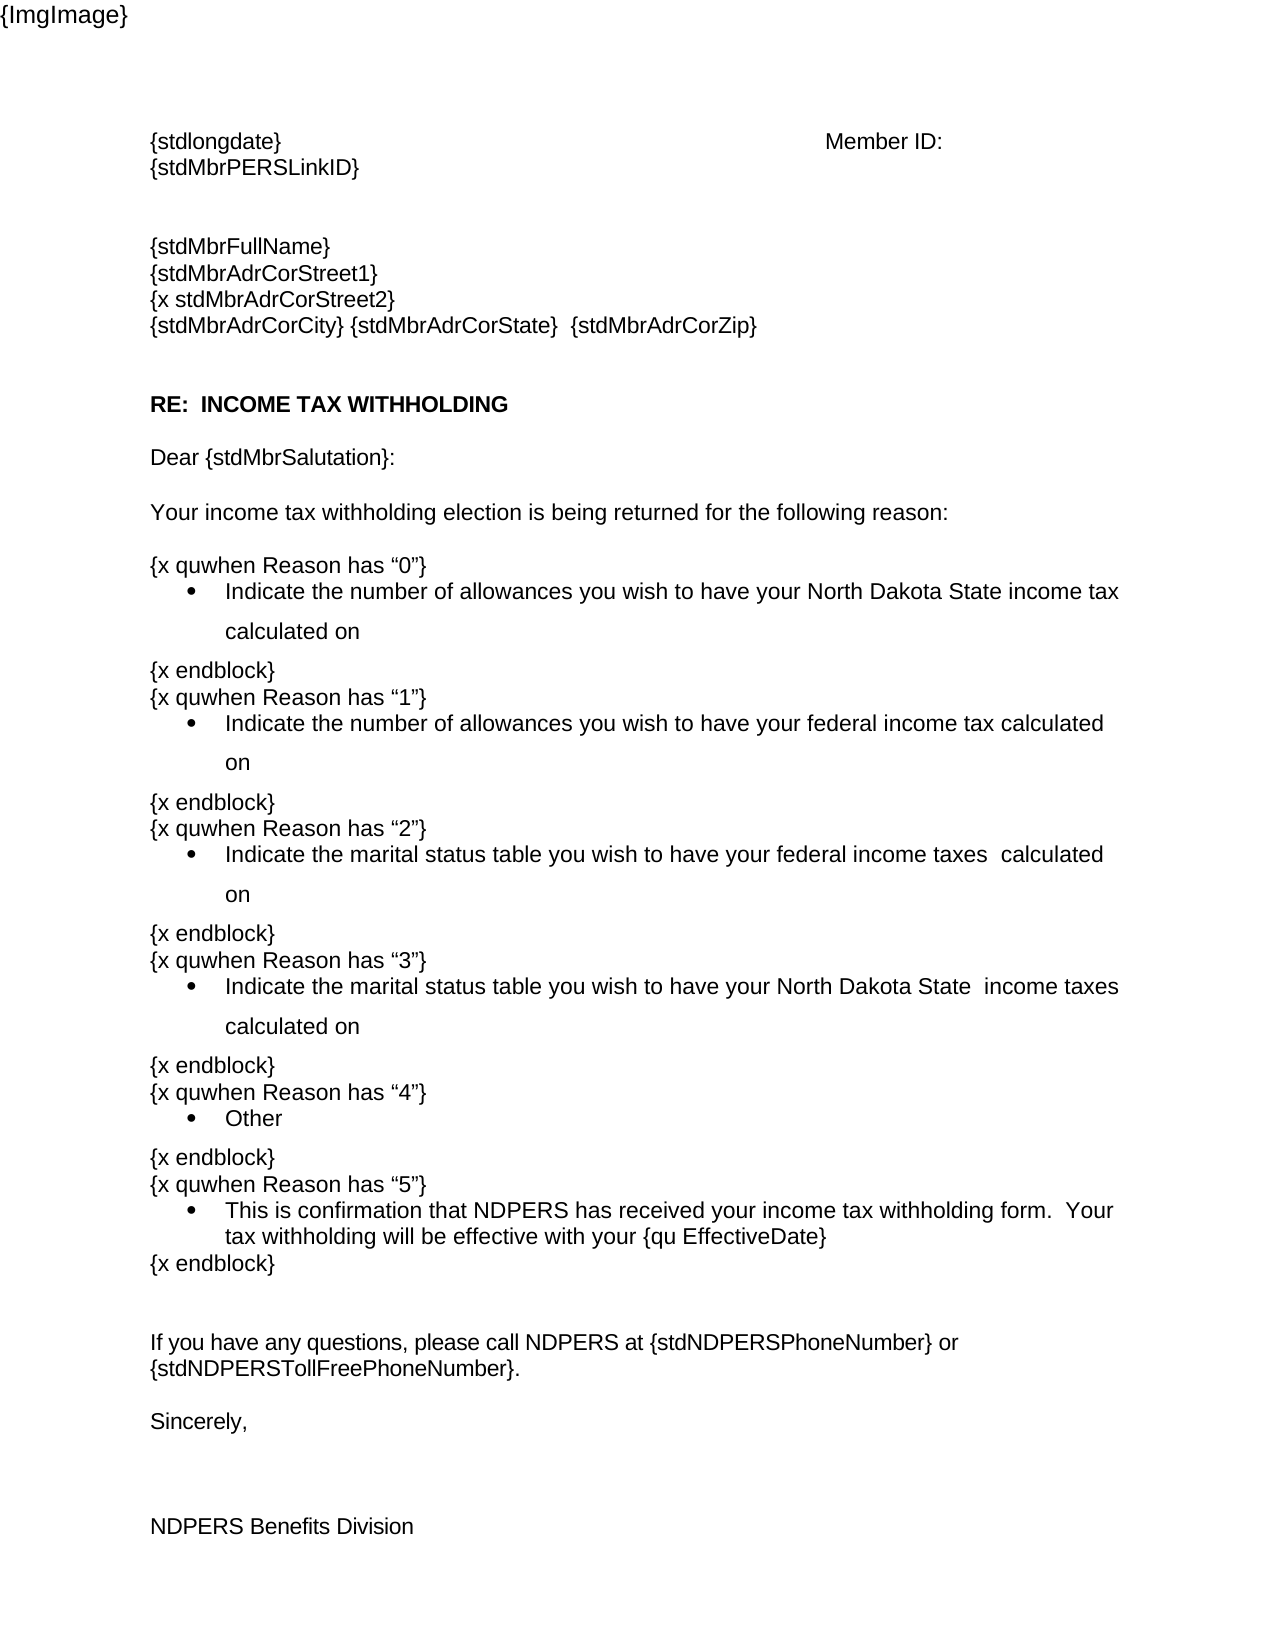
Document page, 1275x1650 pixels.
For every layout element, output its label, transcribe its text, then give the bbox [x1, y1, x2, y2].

text Dear {stdMbrSalutation}: [150, 444, 1125, 470]
text {stdlongdate} Member ID: {stdMbrPERSLinkID} [150, 128, 1125, 180]
list Indicate the number of allowances you wish to have your income tax calculated on [187, 578, 1125, 644]
text {x endblock} [150, 789, 1125, 815]
text {x stdMbrAdrCorStreet2} [150, 286, 1125, 312]
text {stdMbrAdrCorCity} {stdMbrAdrCorState} {stdMbrAdrCorZip} [150, 312, 1125, 338]
text {x endblock} [150, 657, 1125, 683]
text {x endblock} [150, 1144, 1125, 1171]
text Sincerely, [150, 1408, 1125, 1434]
text NDPERS Benefits Division [150, 1513, 1125, 1539]
text {x quwhen Reason has “2”} [150, 815, 1125, 841]
text {x quwhen Reason has “0”} [150, 552, 1125, 578]
list Indicate the number of allowances you wish to have your federal income tax calculated on [187, 710, 1125, 776]
text {x quwhen Reason has “3”} [150, 947, 1125, 973]
list Other [187, 1105, 1125, 1131]
text {stdMbrAdrCorStreet1} [150, 259, 1125, 286]
text {x quwhen Reason has “1”} [150, 683, 1125, 710]
text {x quwhen Reason has “4”} [150, 1078, 1125, 1105]
text {x quwhen Reason has “5”} [150, 1171, 1125, 1197]
text {x endblock} [150, 1052, 1125, 1078]
text RE: INCOME TAX WITHHOLDING [150, 391, 1125, 418]
list Indicate the marital status table you wish to have your income taxes calculated on [187, 973, 1125, 1039]
text Your income tax withholding election is being returned for the following reason: [150, 499, 1125, 525]
text If you have any questions, please call NDPERS at {stdNDPERSPhoneNumber} or {stdNDPERSTollFreePhoneNumber}. [150, 1329, 1125, 1381]
text {x endblock} [150, 920, 1125, 947]
text {stdMbrFullName} [150, 233, 1125, 259]
list This is confirmation that NDPERS has received your income tax withholding form. Your tax withholding will be effective with your {qu EffectiveDate} [187, 1197, 1125, 1250]
text {x endblock} [150, 1250, 1125, 1276]
list Indicate the marital status table you wish to have your federal income taxes calculated on [187, 841, 1125, 907]
